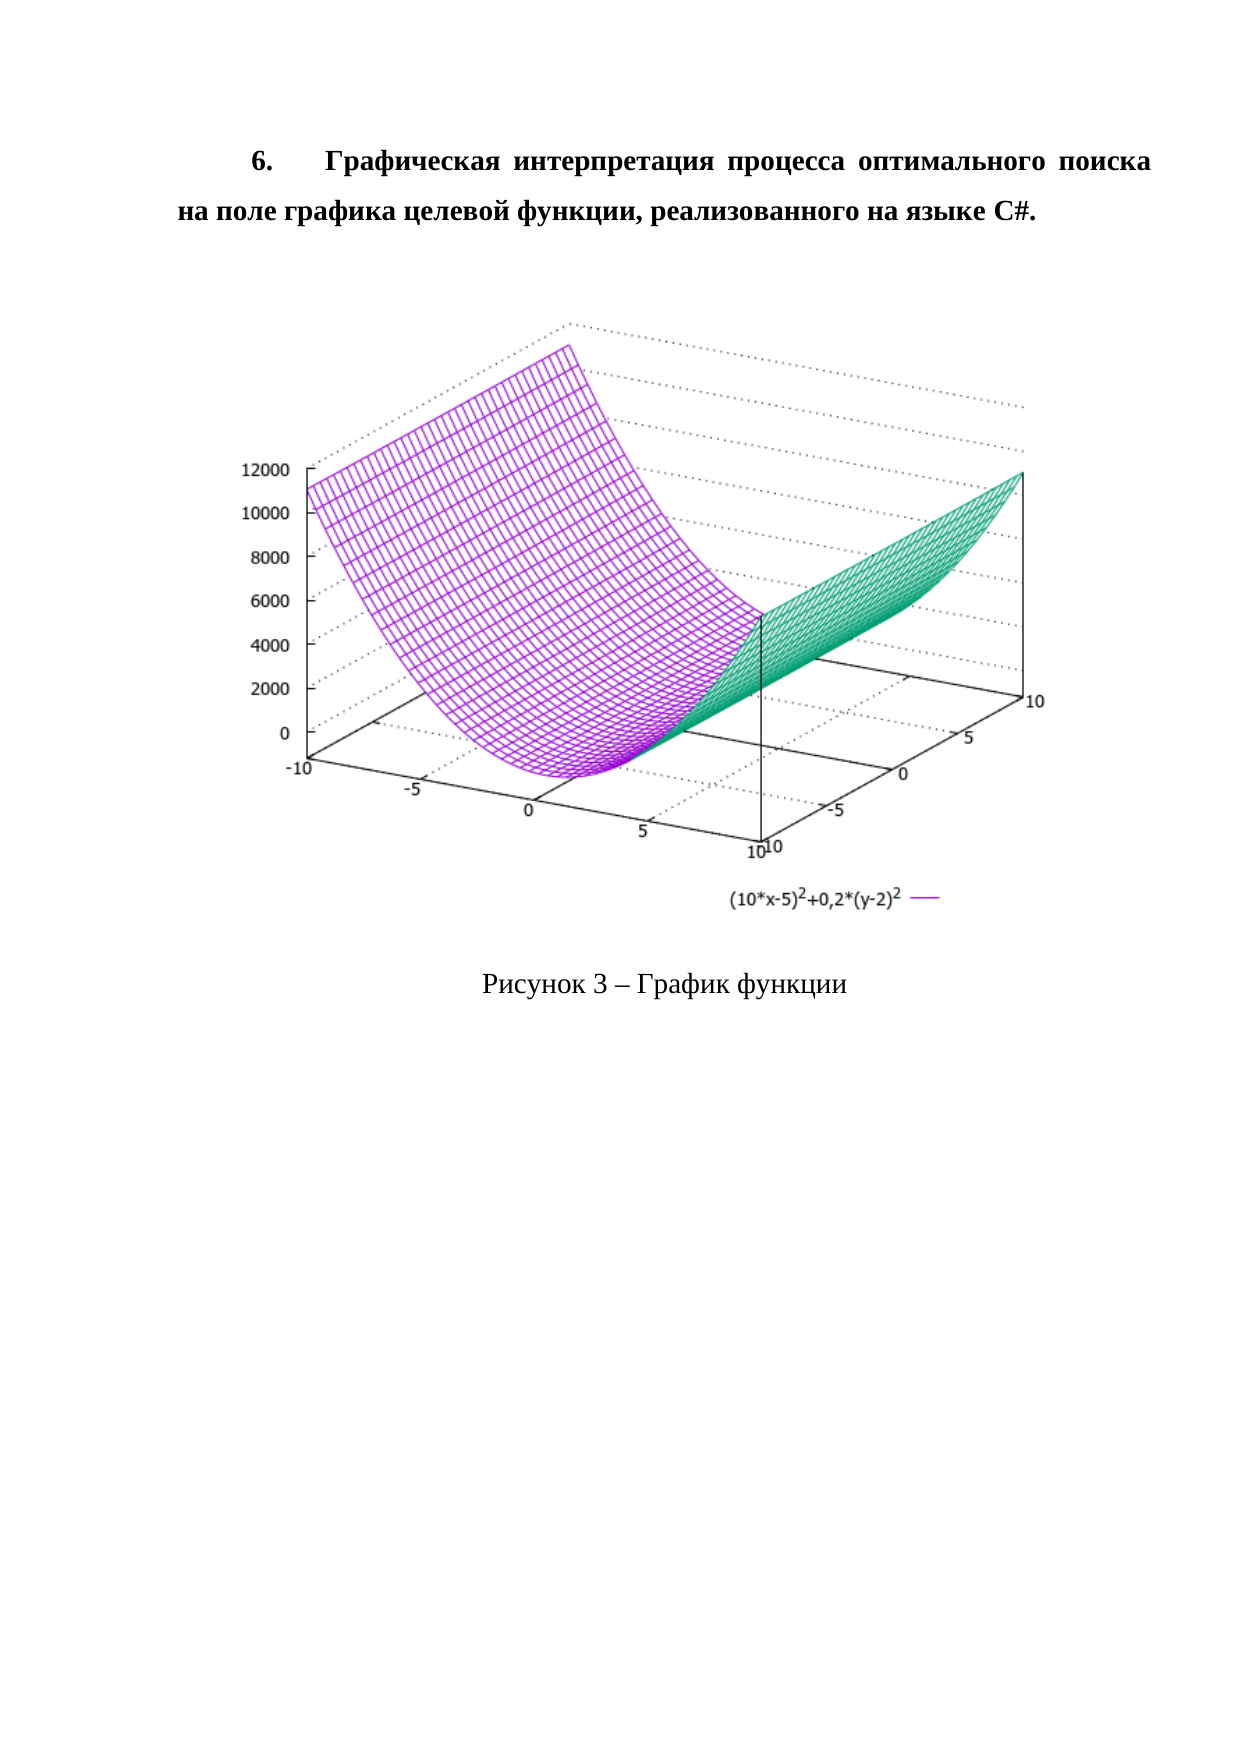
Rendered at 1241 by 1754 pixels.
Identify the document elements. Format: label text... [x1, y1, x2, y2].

list Графическая интерпретация процесса оптимального поиска на поле графика целевой функции, реализованного на языке C#. [177, 143, 1152, 227]
text Рисунок 3 – График функции [177, 967, 1152, 1000]
picture [177, 256, 1152, 953]
